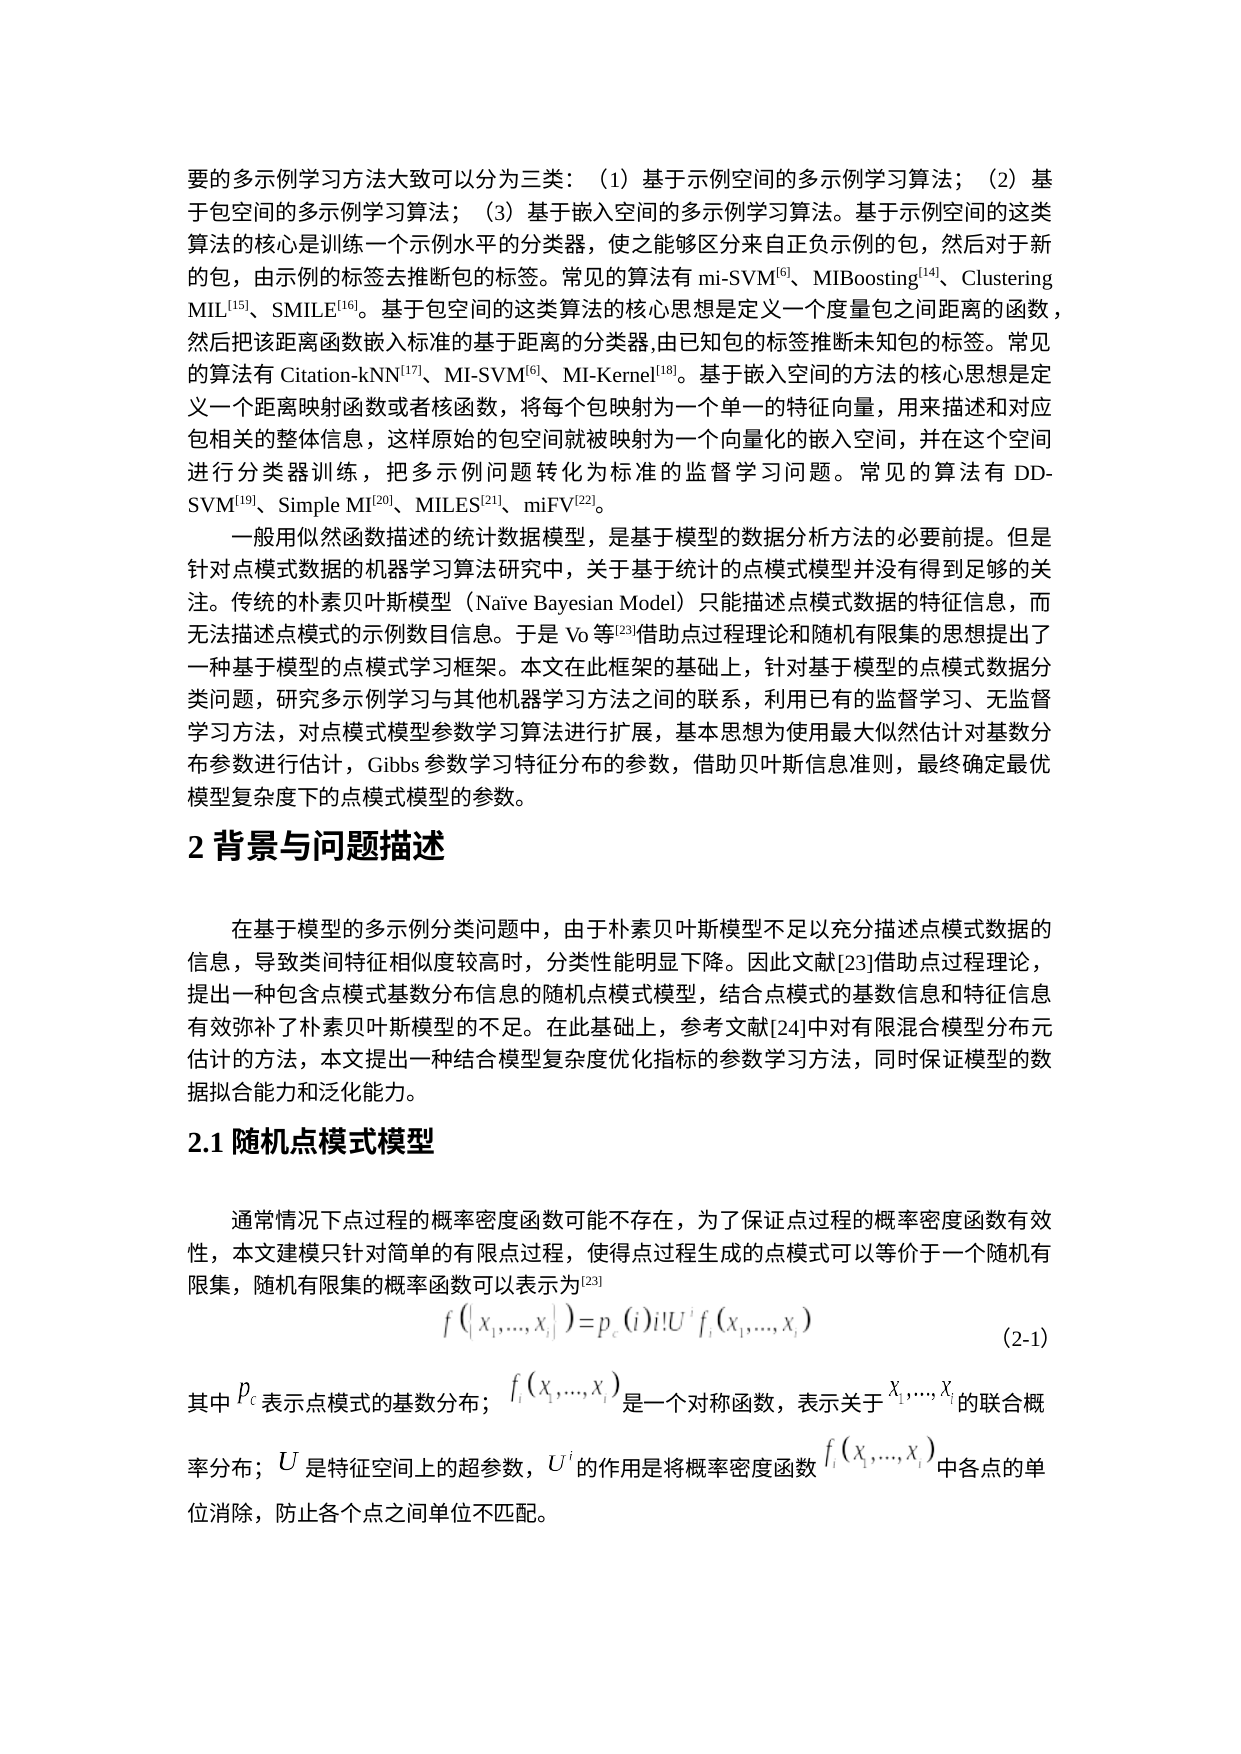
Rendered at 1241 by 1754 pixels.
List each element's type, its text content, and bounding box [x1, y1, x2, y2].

text 在基于模型的多示例分类问题中，由于朴素贝叶斯模型不足以充分描述点模式数据的信息，导致类间特征相似度较高时，分类性能明显下降。因此文献[23]借助点过程理论，提出一种包含点模式基数分布信息的随机点模式模型，结合点模式的基数信息和特征信息，有效弥补了朴素贝叶斯模型的不足。在此基础上，参考文献[24]中对有限混合模型分布元估计的方法，本文提出一种结合模型复杂度优化指标的参数学习方法，同时保证模型的数据拟合能力和泛化能力。 [187, 912, 1053, 1107]
text 一般用似然函数描述的统计数据模型，是基于模型的数据分析方法的必要前提。但是针对点模式数据的机器学习算法研究中，关于基于统计的点模式模型并没有得到足够的关注。传统的朴素贝叶斯模型（Naïve Bayesian Model）只能描述点模式数据的特征信息，而无法描述点模式的示例数目信息。于是Vo等[23]借助点过程理论和随机有限集的思想提出了一种基于模型的点模式学习框架。本文在此框架的基础上，针对基于模型的点模式数据分类问题，研究多示例学习与其他机器学习方法之间的联系，利用已有的监督学习、无监督学习方法，对点模式模型参数学习算法进行扩展，基本思想为使用最大似然估计对基数分布参数进行估计，Gibbs参数学习特征分布的参数，借助贝叶斯信息准则，最终确定最优模型复杂度下的点模式模型的参数。 [187, 519, 1053, 812]
subtitle 2 背景与问题描述 [187, 812, 1053, 877]
subtitle 2.1 随机点模式模型 [187, 1107, 1053, 1172]
text 通常情况下点过程的概率密度函数可能不存在，为了保证点过程的概率密度函数有效性，本文建模只针对简单的有限点过程，使得点过程生成的点模式可以等价于一个随机有限集，随机有限集的概率函数可以表示为[23] [187, 1203, 1053, 1300]
text 其中表示点模式的基数分布；是一个对称函数，表示关于的联合概率分布；是特征空间上的超参数，的作用是将概率密度函数中各点的单位消除，防止各个点之间单位不匹配。 [187, 1365, 1053, 1528]
text （2-1） [187, 1300, 1053, 1365]
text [187, 162, 1053, 519]
